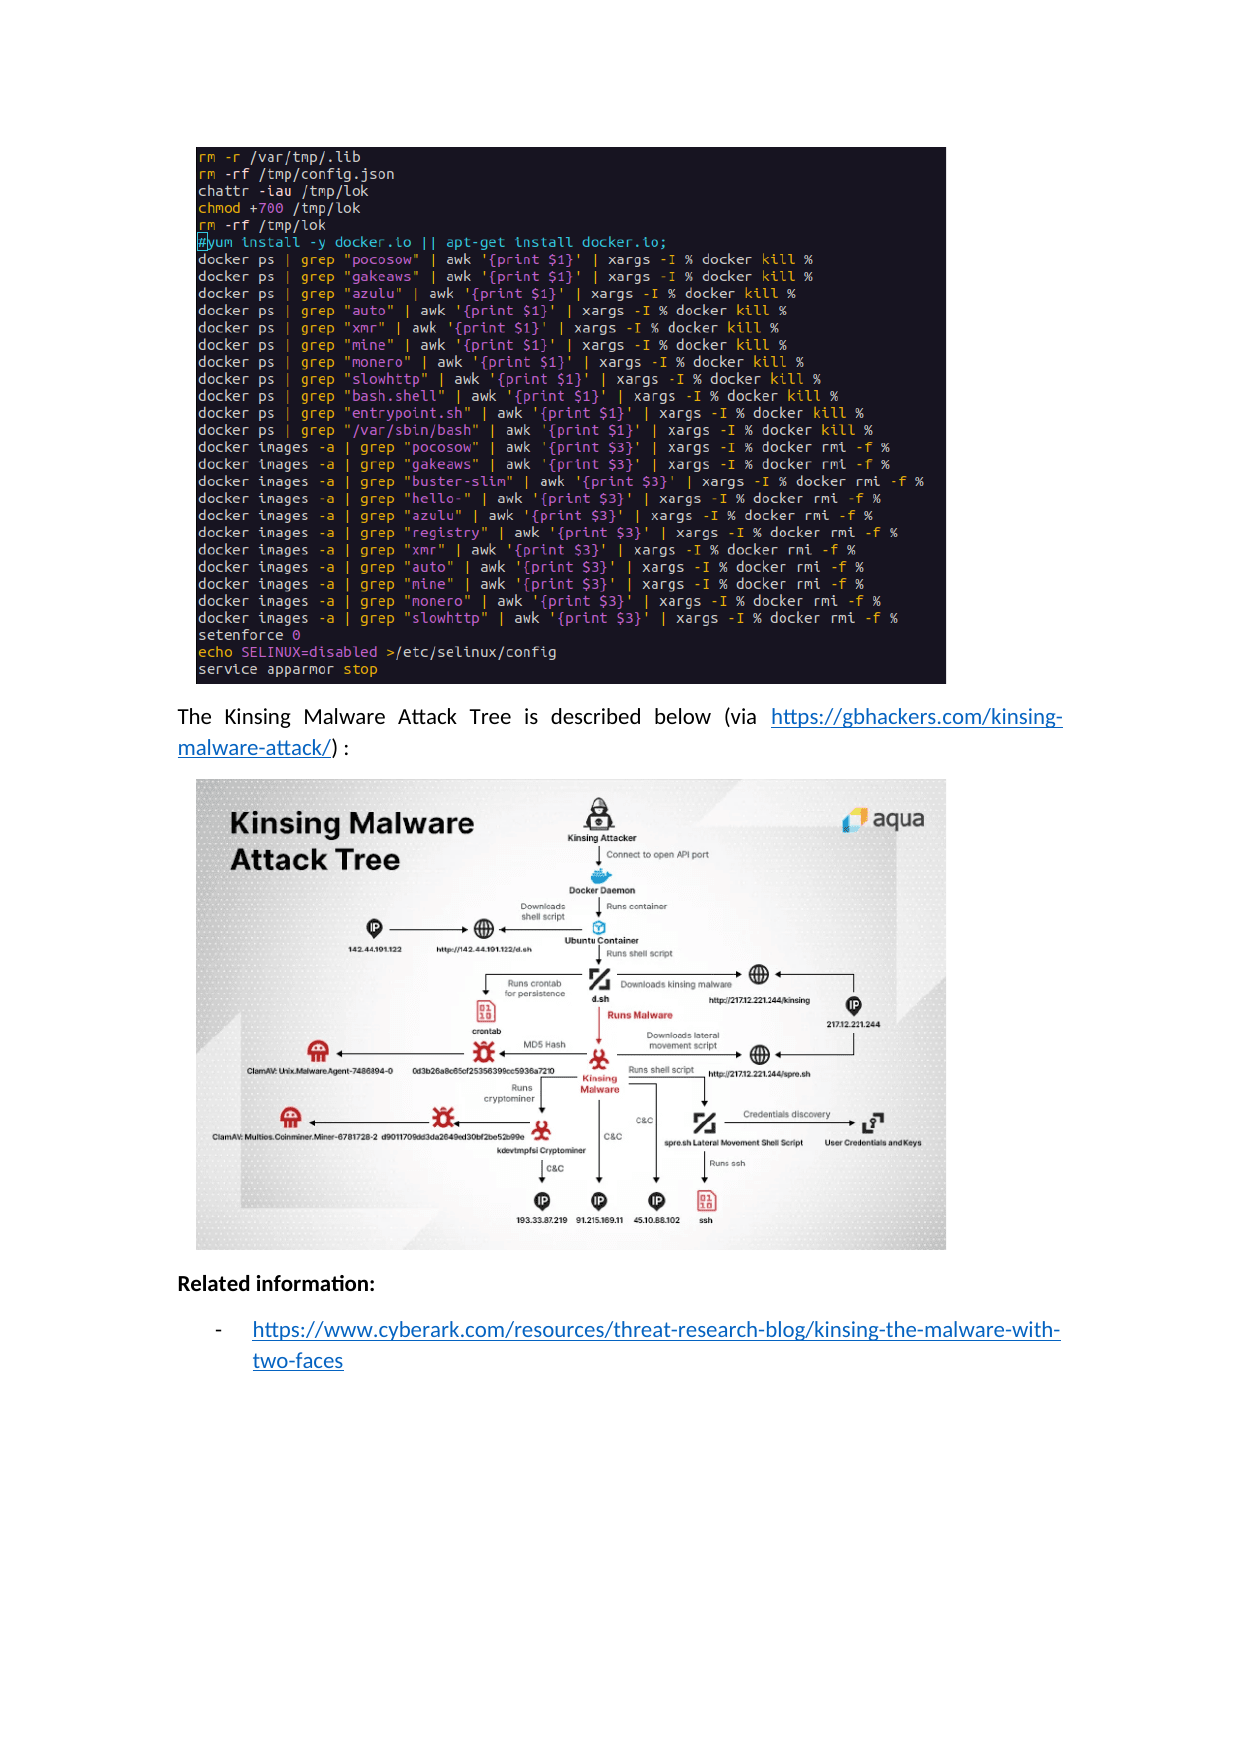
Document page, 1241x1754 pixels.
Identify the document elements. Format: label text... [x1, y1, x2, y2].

text Related information: [177, 1269, 1063, 1297]
text The Kinsing Malware Attack Tree is described below (via https://gbhackers.com/kinsing-malware-attack/) : [177, 702, 1063, 761]
list https://www.cyberark.com/resources/threat-research-blog/kinsing-the-malware-with-two-faces [215, 1316, 1063, 1374]
